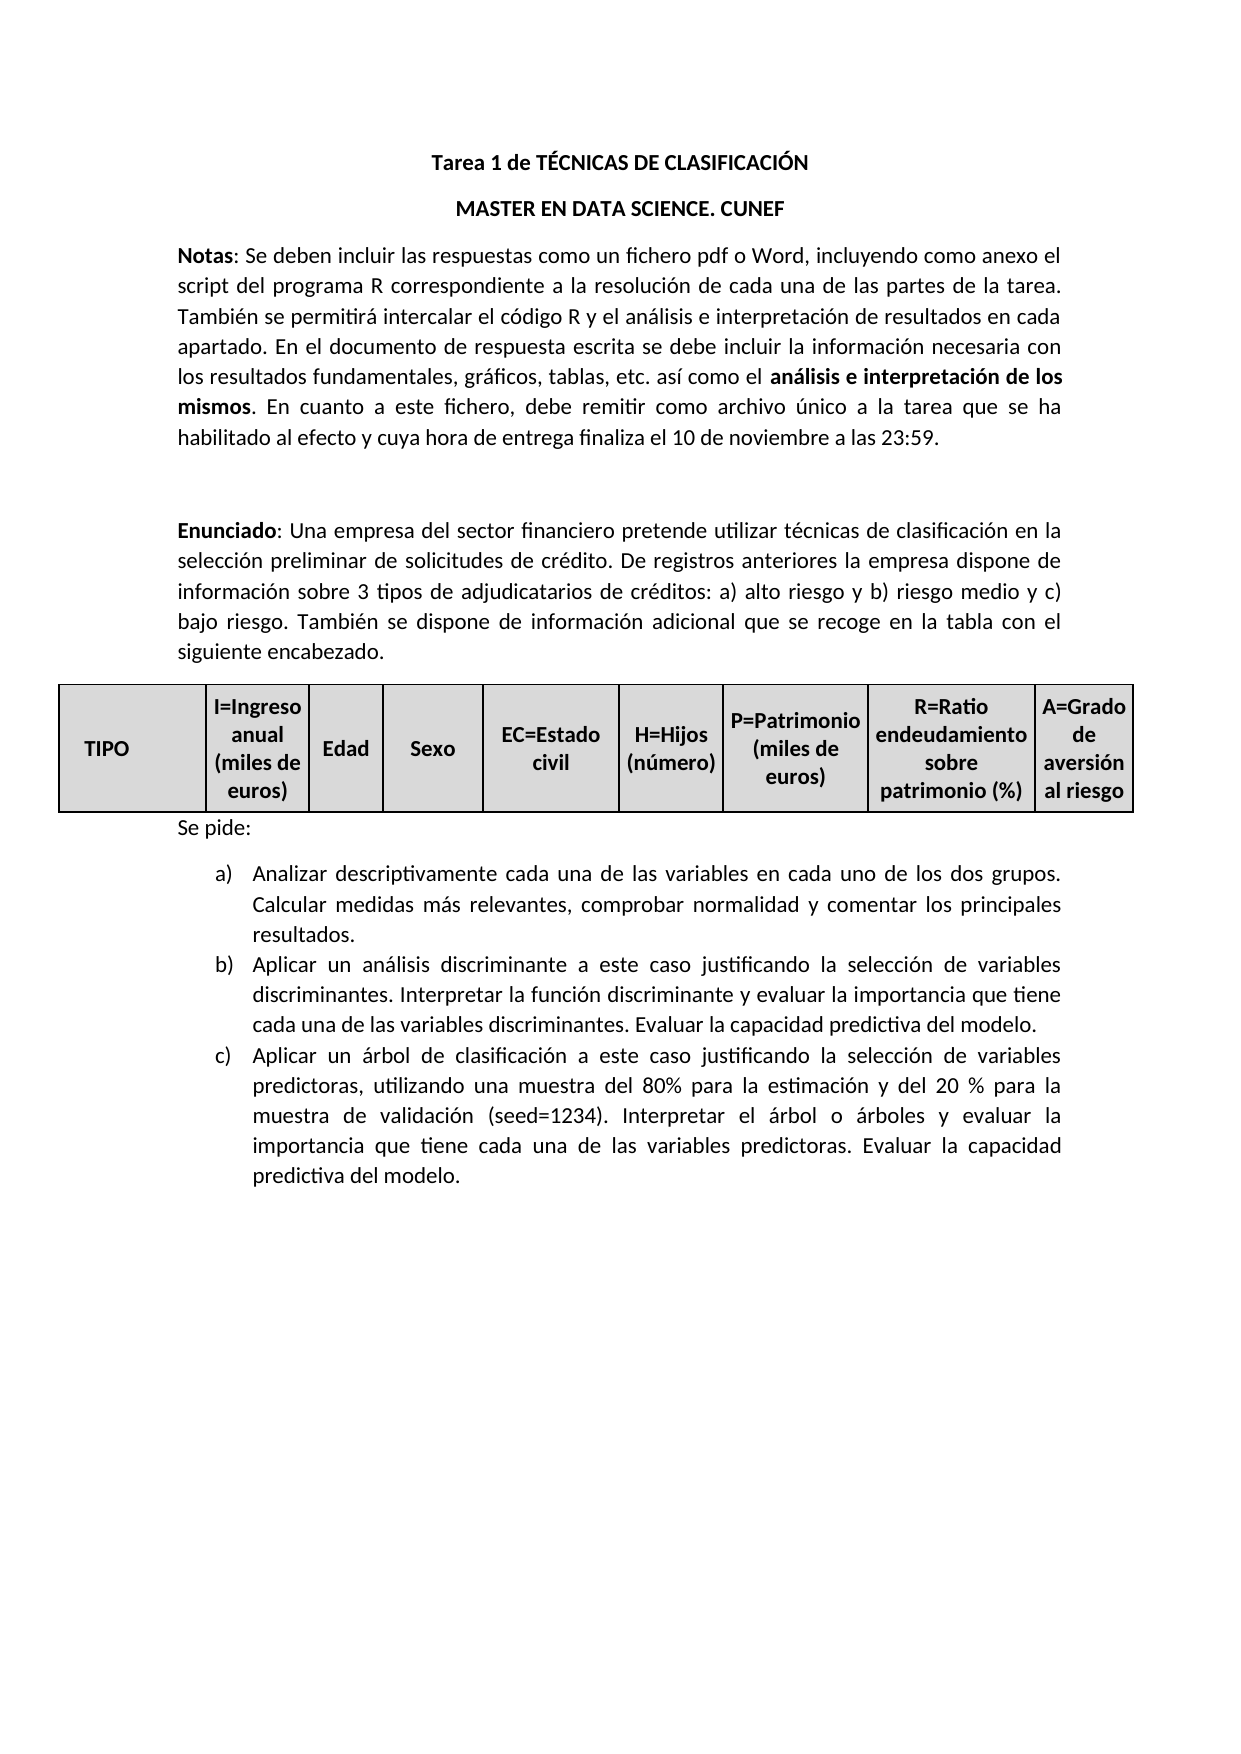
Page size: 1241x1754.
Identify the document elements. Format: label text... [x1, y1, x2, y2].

text Notas: Se deben incluir las respuestas como un fichero pdf o Word, incluyendo como anexo el script del programa R correspondiente a la resolución de cada una de las partes de la tarea. También se permitirá intercalar el código R y el análisis e interpretación de resultados en cada apartado. En el documento de respuesta escrita se debe incluir la información necesaria con los resultados fundamentales, gráficos, tablas, etc. así como el análisis e interpretación de los mismos. En cuanto a este fichero, debe remitir como archivo único a la tarea que se ha habilitado al efecto y cuya hora de entrega finaliza el 10 de noviembre a las 23:59. [177, 241, 1063, 451]
table_header R=Ratio endeudamiento sobre patrimonio (%) [869, 685, 1034, 811]
table_header P=Patrimonio (miles de euros) [724, 685, 867, 811]
table_header Sexo [384, 685, 482, 811]
text Se pide: [177, 813, 1063, 841]
table_header I=Ingreso anual (miles de euros) [207, 685, 308, 811]
text MASTER EN DATA SCIENCE. CUNEF [177, 194, 1063, 222]
table_header EC=Estado civil [484, 685, 618, 811]
table_header A=Grado de aversión al riesgo [1036, 685, 1132, 811]
text Enunciado: Una empresa del sector financiero pretende utilizar técnicas de clasificación en la selección preliminar de solicitudes de crédito. De registros anteriores la empresa dispone de información sobre 3 tipos de adjudicatarios de créditos: a) alto riesgo y b) riesgo medio y c) bajo riesgo. También se dispone de información adicional que se recoge en la tabla con el siguiente encabezado. [177, 516, 1063, 665]
list Aplicar un árbol de clasificación a este caso justificando la selección de variables predictoras, utilizando una muestra del 80% para la estimación y del 20 % para la muestra de validación (seed=1234). Interpretar el árbol o árboles y evaluar la importancia que tiene cada una de las variables predictoras. Evaluar la capacidad predictiva del modelo. [215, 1041, 1063, 1190]
list Aplicar un análisis discriminante a este caso justificando la selección de variables discriminantes. Interpretar la función discriminante y evaluar la importancia que tiene cada una de las variables discriminantes. Evaluar la capacidad predictiva del modelo. [215, 950, 1063, 1039]
list Analizar descriptivamente cada una de las variables en cada uno de los dos grupos. Calcular medidas más relevantes, comprobar normalidad y comentar los principales resultados. [215, 859, 1063, 948]
table_header TIPO [60, 685, 205, 811]
table_header H=Hijos (número) [620, 685, 722, 811]
table_header Edad [310, 685, 382, 811]
text Tarea 1 de TÉCNICAS DE CLASIFICACIÓN [177, 148, 1063, 176]
